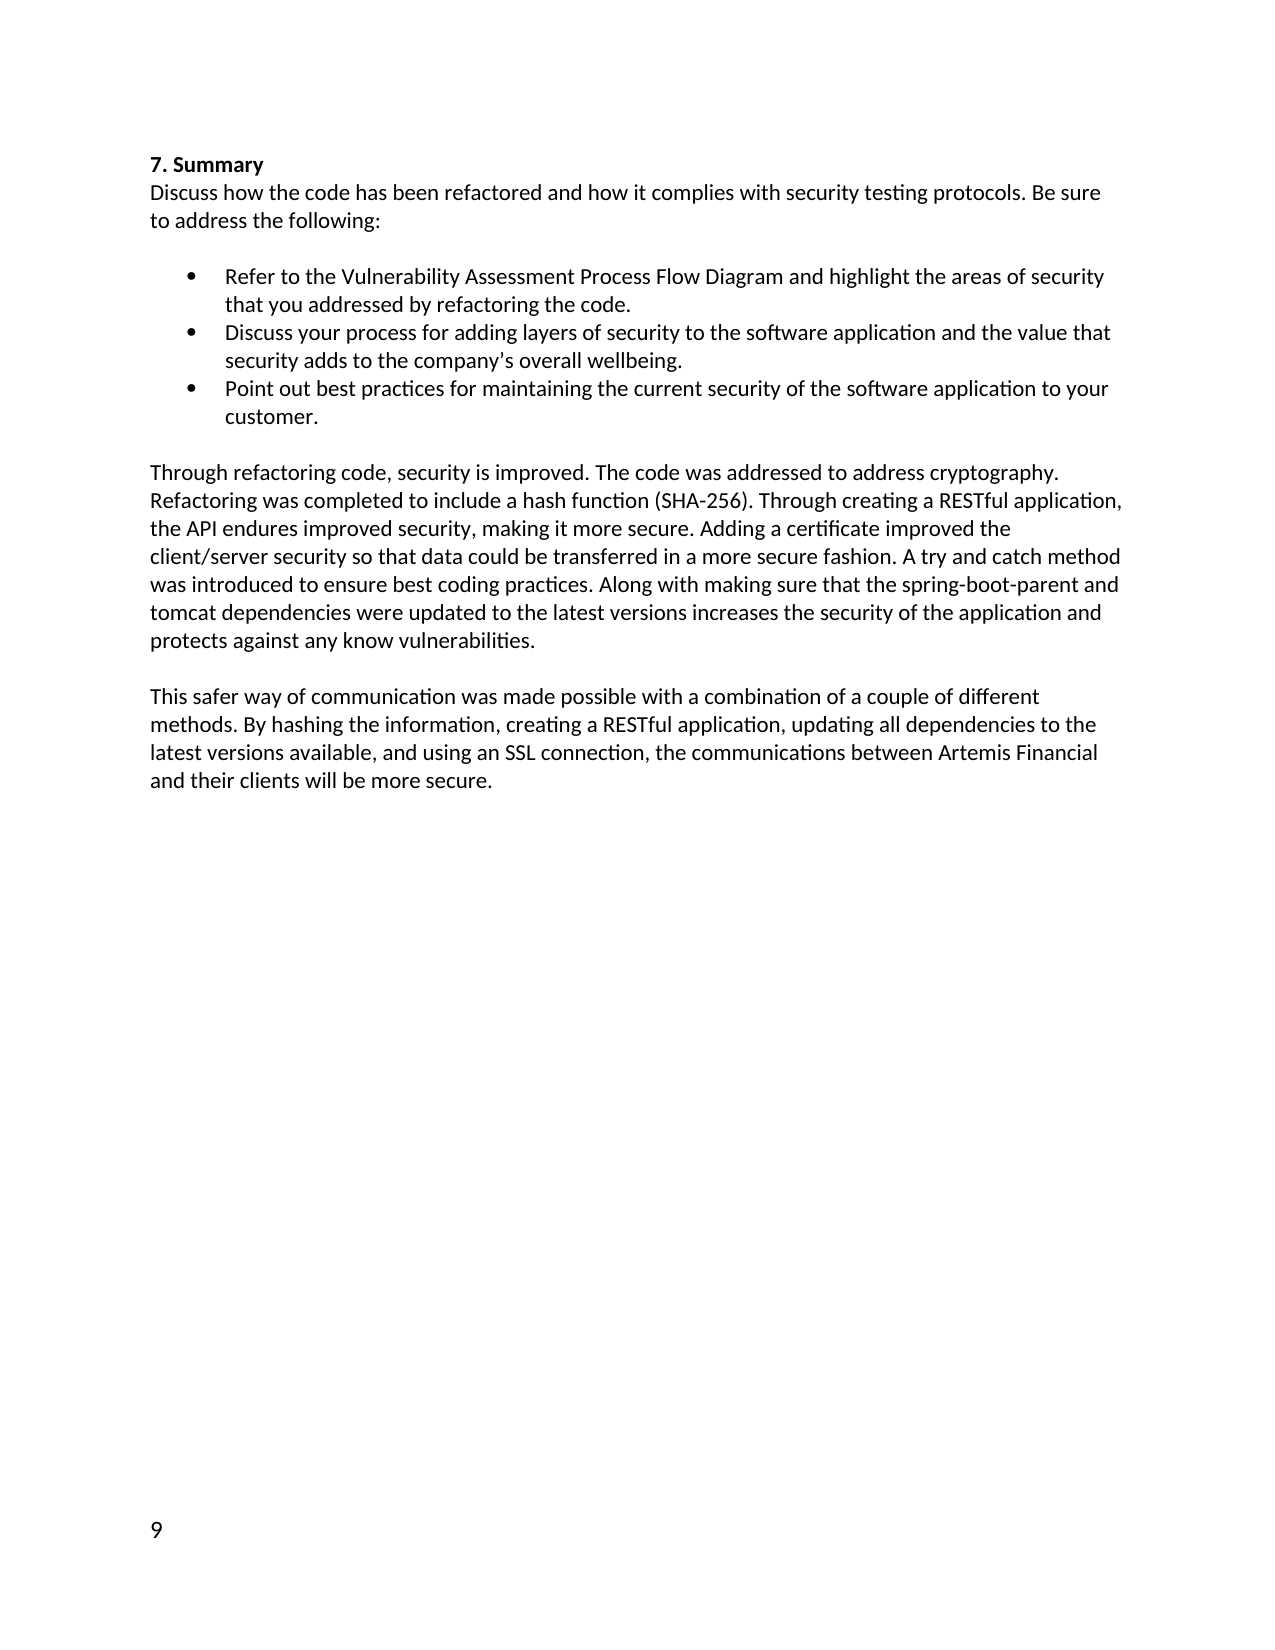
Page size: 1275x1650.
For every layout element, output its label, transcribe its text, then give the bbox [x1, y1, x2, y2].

text Discuss how the code has been refactored and how it complies with security testing protocols. Be sure to address the following: [150, 178, 1125, 234]
subtitle 7. Summary [150, 150, 1125, 178]
list Discuss your process for adding layers of security to the software application and the value that security adds to the company’s overall wellbeing. [187, 318, 1125, 374]
list Refer to the Vulnerability Assessment Process Flow Diagram and highlight the areas of security that you addressed by refactoring the code. [187, 262, 1125, 318]
text Through refactoring code, security is improved. The code was addressed to address cryptography. Refactoring was completed to include a hash function (SHA-256). Through creating a RESTful application, the API endures improved security, making it more secure. Adding a certificate improved the client/server security so that data could be transferred in a more secure fashion. A try and catch method was introduced to ensure best coding practices. Along with making sure that the spring-boot-parent and tomcat dependencies were updated to the latest versions increases the security of the application and protects against any know vulnerabilities. [150, 458, 1125, 654]
text This safer way of communication was made possible with a combination of a couple of different methods. By hashing the information, creating a RESTful application, updating all dependencies to the latest versions available, and using an SSL connection, the communications between Artemis Financial and their clients will be more secure. [150, 682, 1125, 794]
list Point out best practices for maintaining the current security of the software application to your customer. [187, 374, 1125, 430]
